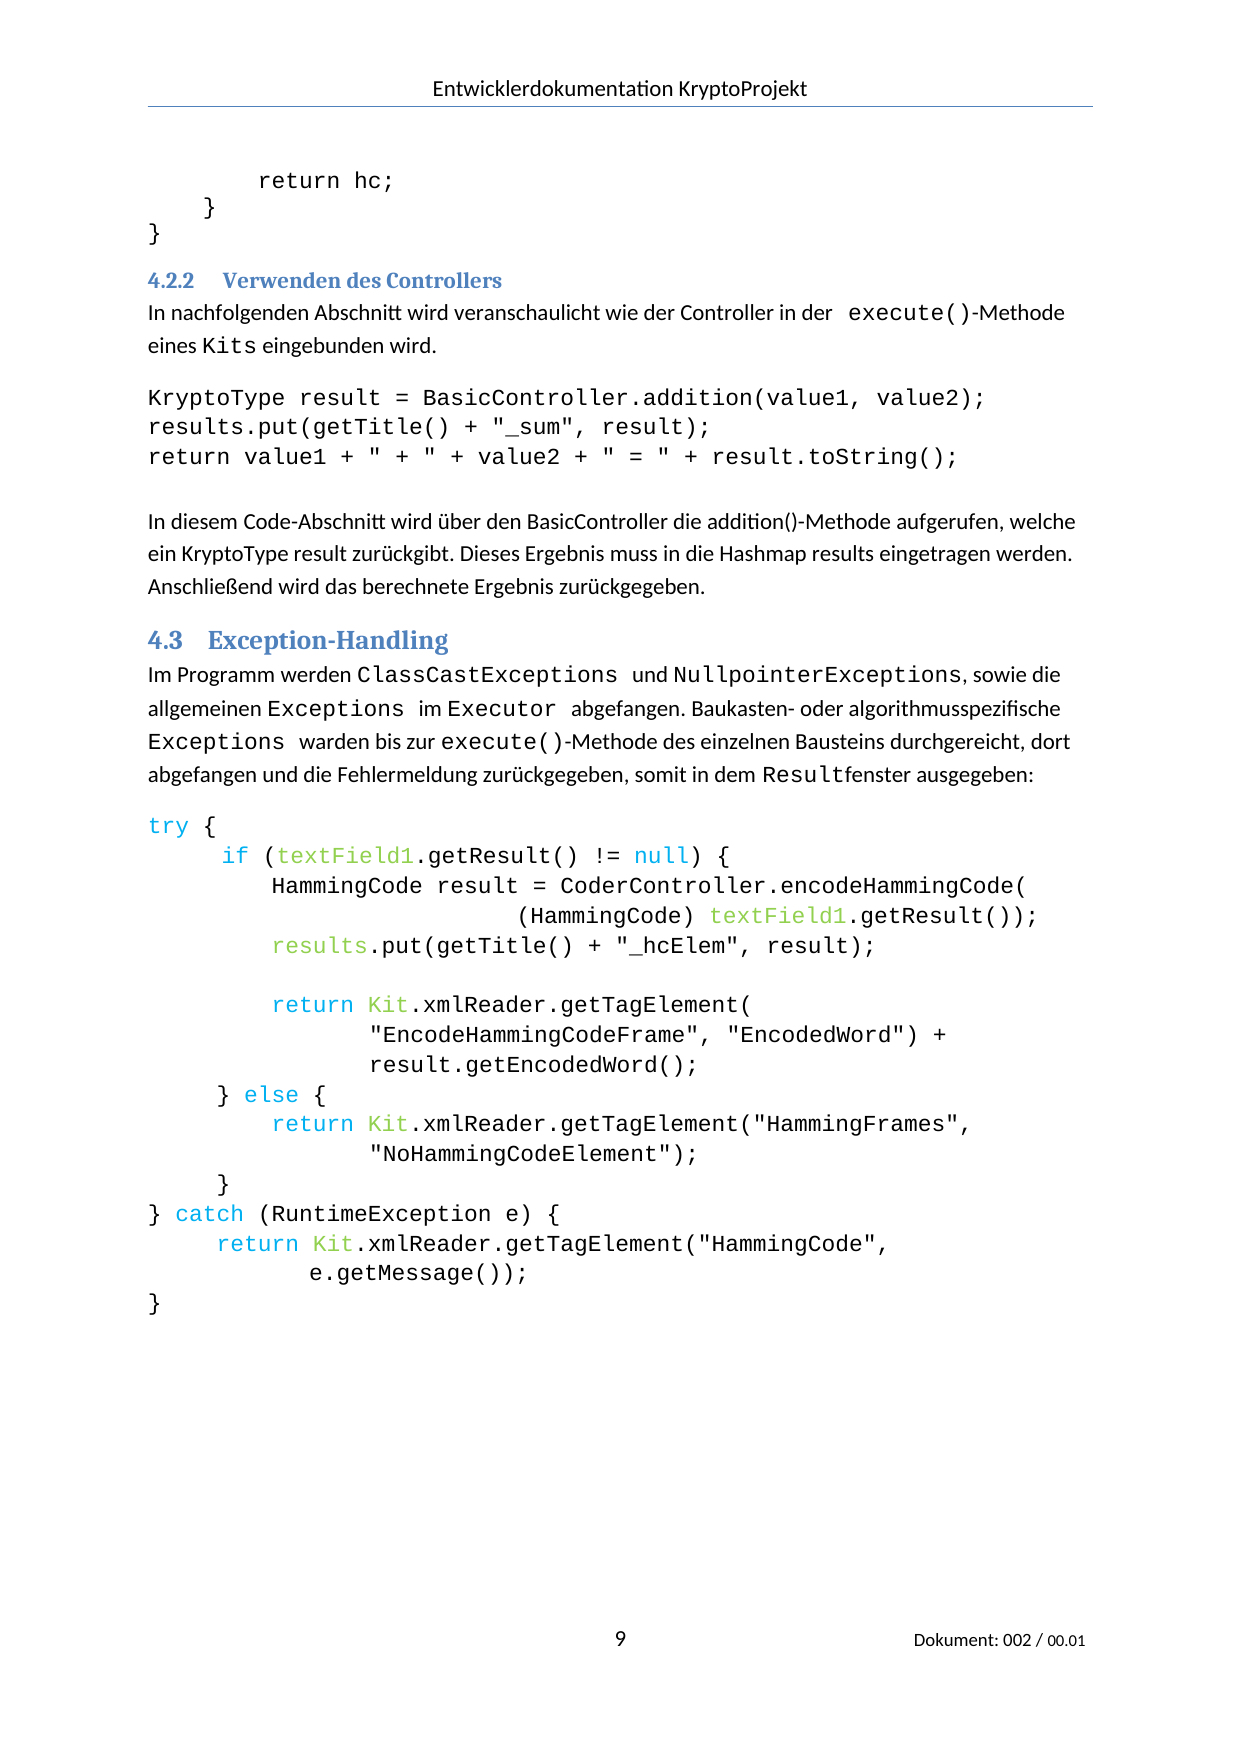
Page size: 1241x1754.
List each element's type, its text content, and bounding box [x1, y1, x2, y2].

text results.put(getTitle() + "_sum", result); [148, 416, 1093, 442]
subtitle Verwenden des Controllers [148, 268, 1093, 294]
text return value1 + " + " + value2 + " = " + result.toString(); [148, 445, 1093, 471]
text (HammingCode) textField1.getResult()); [516, 904, 1093, 930]
text } else { [148, 1083, 1093, 1109]
text In diesem Code-Abschnitt wird über den BasicController die addition()-Methode aufgerufen, welche ein KryptoType result zurückgibt. Dieses Ergebnis muss in die Hashmap results eingetragen werden. Anschließend wird das berechnete Ergebnis zurückgegeben. [148, 507, 1093, 600]
text results.put(getTitle() + "_hcElem", result); [148, 934, 1093, 960]
subtitle Exception-Handling [148, 625, 1093, 656]
text "NoHammingCodeElement"); [295, 1143, 1093, 1168]
text return Kit.xmlReader.getTagElement("HammingFrames", [148, 1113, 1093, 1139]
text KryptoType result = BasicController.addition(value1, value2); [148, 386, 1093, 412]
text } [148, 221, 1093, 247]
text return hc; [148, 169, 1093, 195]
text } catch (RuntimeException e) { [148, 1202, 1093, 1228]
text HammingCode result = CoderController.encodeHammingCode( [148, 874, 1093, 900]
text e.getMessage()); [221, 1262, 1093, 1288]
text Im Programm werden ClassCastExceptions und NullpointerExceptions, sowie die allgemeinen Exceptions im Executor abgefangen. Baukasten- oder algorithmusspezifische Exceptions warden bis zur execute()-Methode des einzelnen Bausteins durchgereicht, dort abgefangen und die Fehlermeldung zurückgegeben, somit in dem Resultfenster ausgegeben: [148, 661, 1093, 790]
text if (textField1.getResult() != null) { [148, 845, 1093, 871]
text return Kit.xmlReader.getTagElement("HammingCode", [148, 1232, 1093, 1258]
text return Kit.xmlReader.getTagElement( [148, 994, 1093, 1019]
text In nachfolgenden Abschnitt wird veranschaulicht wie der Controller in der execute()-Methode eines Kits eingebunden wird. [148, 298, 1093, 361]
text result.getEncodedWord(); [295, 1053, 1093, 1079]
text "EncodeHammingCodeFrame", "EncodedWord") + [295, 1023, 1093, 1049]
text } [148, 1292, 1093, 1317]
text try { [148, 815, 1093, 841]
text } [148, 195, 1093, 221]
text } [148, 1172, 1093, 1198]
